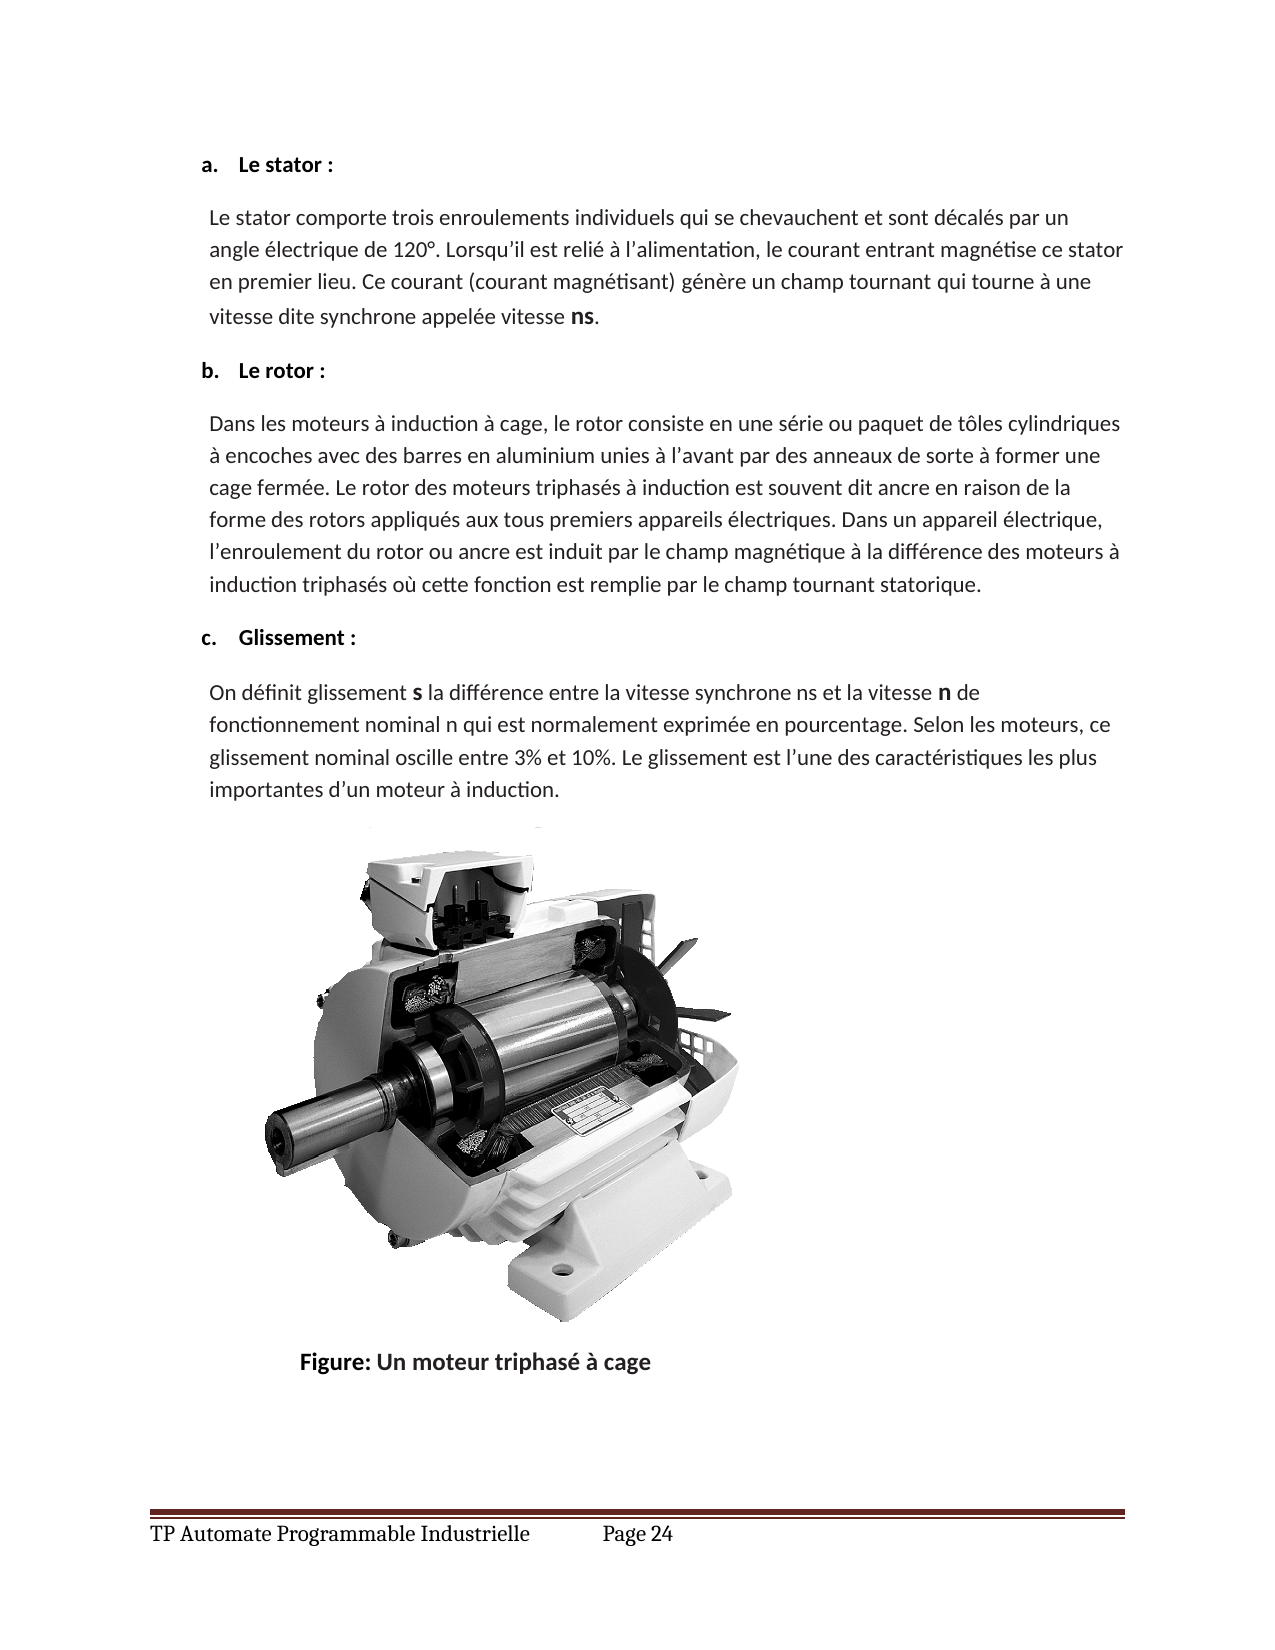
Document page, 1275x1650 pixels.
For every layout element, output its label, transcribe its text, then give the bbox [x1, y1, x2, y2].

text On définit glissement s la différence entre la vitesse synchrone ns et la vitesse n de fonctionnement nominal n qui est normalement exprimée en pourcentage. Selon les moteurs, ce glissement nominal oscille entre 3% et 10%. Le glissement est l’une des caractéristiques les plus importantes d’un moteur à induction. [209, 676, 1125, 803]
list Le rotor : [201, 356, 1125, 384]
text Dans les moteurs à induction à cage, le rotor consiste en une série ou paquet de tôles cylindriques à encoches avec des barres en aluminium unies à l’avant par des anneaux de sorte à former une cage fermée. Le rotor des moteurs triphasés à induction est souvent dit ancre en raison de la forme des rotors appliqués aux tous premiers appareils électriques. Dans un appareil électrique, l’enroulement du rotor ou ancre est induit par le champ magnétique à la différence des moteurs à induction triphasés où cette fonction est remplie par le champ tournant statorique. [209, 409, 1125, 598]
list Glissement : [201, 623, 1125, 651]
picture [225, 827, 788, 1322]
text Figure: Un moteur triphasé à cage [225, 1347, 1125, 1377]
list Le stator : [201, 150, 1125, 178]
text Le stator comporte trois enroulements individuels qui se chevauchent et sont décalés par un angle électrique de 120°. Lorsqu’il est relié à l’alimentation, le courant entrant magnétise ce stator en premier lieu. Ce courant (courant magnétisant) génère un champ tournant qui tourne à une vitesse dite synchrone appelée vitesse ns. [209, 203, 1125, 330]
